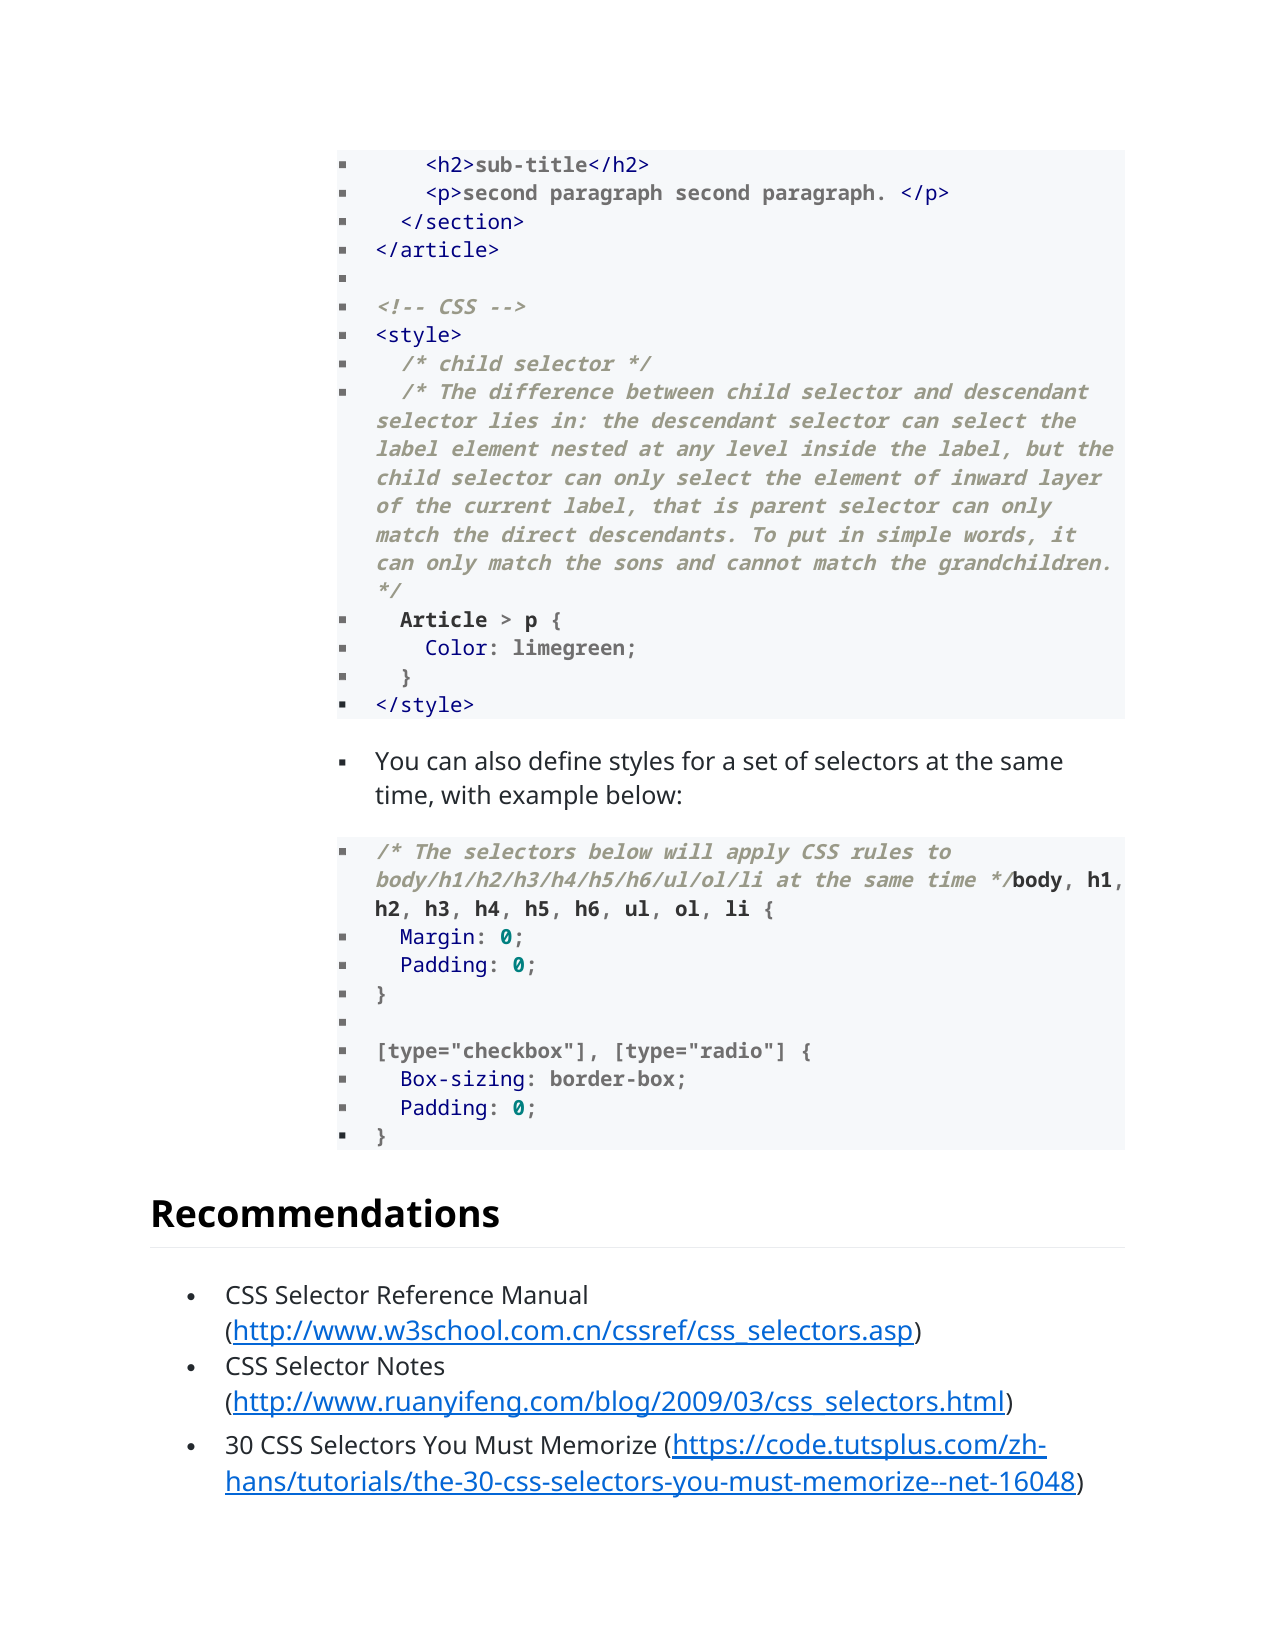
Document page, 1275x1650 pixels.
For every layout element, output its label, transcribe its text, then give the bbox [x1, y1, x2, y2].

list Padding: 0; [337, 951, 1125, 979]
list Article > p { [337, 605, 1125, 633]
list <h2>sub-title</h2> [337, 150, 1125, 178]
text Recommendations [150, 1187, 1125, 1247]
list Padding: 0; [337, 1093, 1125, 1121]
list CSS Selector Notes (http://www.ruanyifeng.com/blog/2009/03/css_selectors.html) [187, 1348, 1125, 1419]
list /* The difference between child selector and descendant selector lies in: the descendant selector can select the label element nested at any level inside the label, but the child selector can only select the element of inward layer of the current label, that is parent selector can only match the direct descendants. To put in simple words, it can only match the sons and cannot match the grandchildren. */ [337, 377, 1125, 605]
list You can also define styles for a set of selectors at the same time, with example below: [337, 744, 1125, 812]
list 30 CSS Selectors You Must Memorize (https://code.tutsplus.com/zh-hans/tutorials/the-30-css-selectors-you-must-memorize--net-16048) [187, 1425, 1125, 1499]
list <p>second paragraph second paragraph. </p> [337, 178, 1125, 207]
list /* child selector */ [337, 349, 1125, 377]
list Box-sizing: border-box; [337, 1064, 1125, 1093]
list } [337, 1121, 1125, 1150]
list </article> [337, 235, 1125, 264]
list } [337, 662, 1125, 690]
list /* The selectors below will apply CSS rules to body/h1/h2/h3/h4/h5/h6/ul/ol/li at the same time */body, h1, h2, h3, h4, h5, h6, ul, ol, li { [337, 837, 1125, 922]
list [type="checkbox"], [type="radio"] { [337, 1036, 1125, 1064]
list CSS Selector Reference Manual (http://www.w3school.com.cn/cssref/css_selectors.asp) [187, 1277, 1125, 1348]
list <style> [337, 321, 1125, 349]
list } [337, 979, 1125, 1007]
list </section> [337, 207, 1125, 235]
list </style> [337, 690, 1125, 719]
list Color: limegreen; [337, 633, 1125, 662]
list <!-- CSS --> [337, 292, 1125, 321]
list Margin: 0; [337, 922, 1125, 951]
